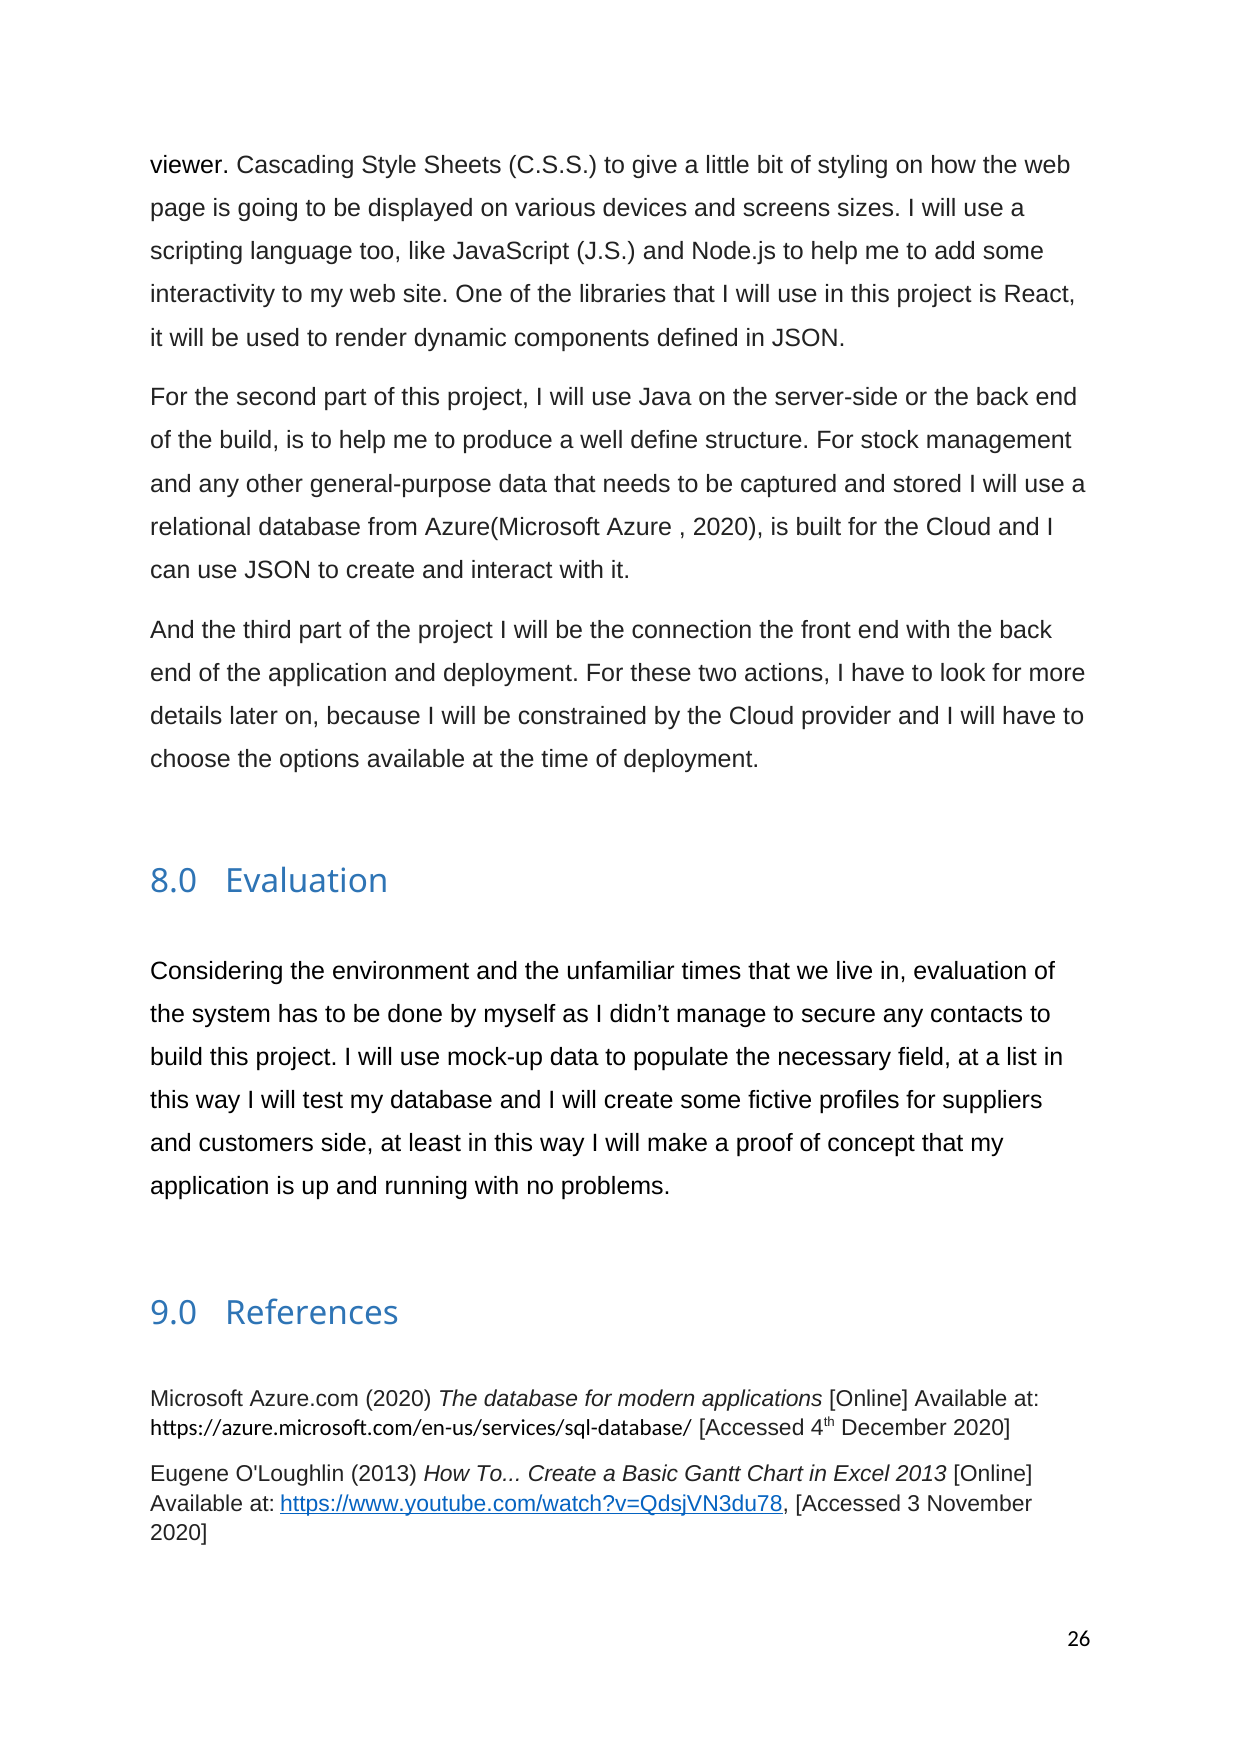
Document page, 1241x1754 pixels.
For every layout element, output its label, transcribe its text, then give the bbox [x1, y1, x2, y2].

text Considering the environment and the unfamiliar times that we live in, evaluation of the system has to be done by myself as I didn’t manage to secure any contacts to build this project. I will use mock-up data to populate the necessary field, at a list in this way I will test my database and I will create some fictive profiles for suppliers and customers side, at least in this way I will make a proof of concept that my application is up and running with no problems. [150, 956, 1090, 1200]
list References [150, 1289, 1090, 1334]
list Evaluation [150, 857, 1090, 903]
text Eugene O'Loughlin (2013) How To... Create a Basic Gantt Chart in Excel 2013 [Online] Available at: https://www.youtube.com/watch?v=QdsjVN3du78, [Accessed 3 November 2020] [150, 1460, 1090, 1545]
text For the second part of this project, I will use Java on the server-side or the back end of the build, is to help me to produce a well define structure. For stock management and any other general-purpose data that needs to be captured and stored I will use a relational database from Azure(Microsoft Azure , 2020), is built for the Cloud and I can use JSON to create and interact with it. [150, 382, 1090, 583]
text And the third part of the project I will be the connection the front end with the back end of the application and deployment. For these two actions, I have to look for more details later on, because I will be constrained by the Cloud provider and I will have to choose the options available at the time of deployment. [150, 614, 1090, 773]
text Microsoft Azure.com (2020) The database for modern applications [Online] Available at: https://azure.microsoft.com/en-us/services/sql-database/ [Accessed 4th December 2020] [150, 1385, 1090, 1441]
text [150, 150, 1090, 351]
